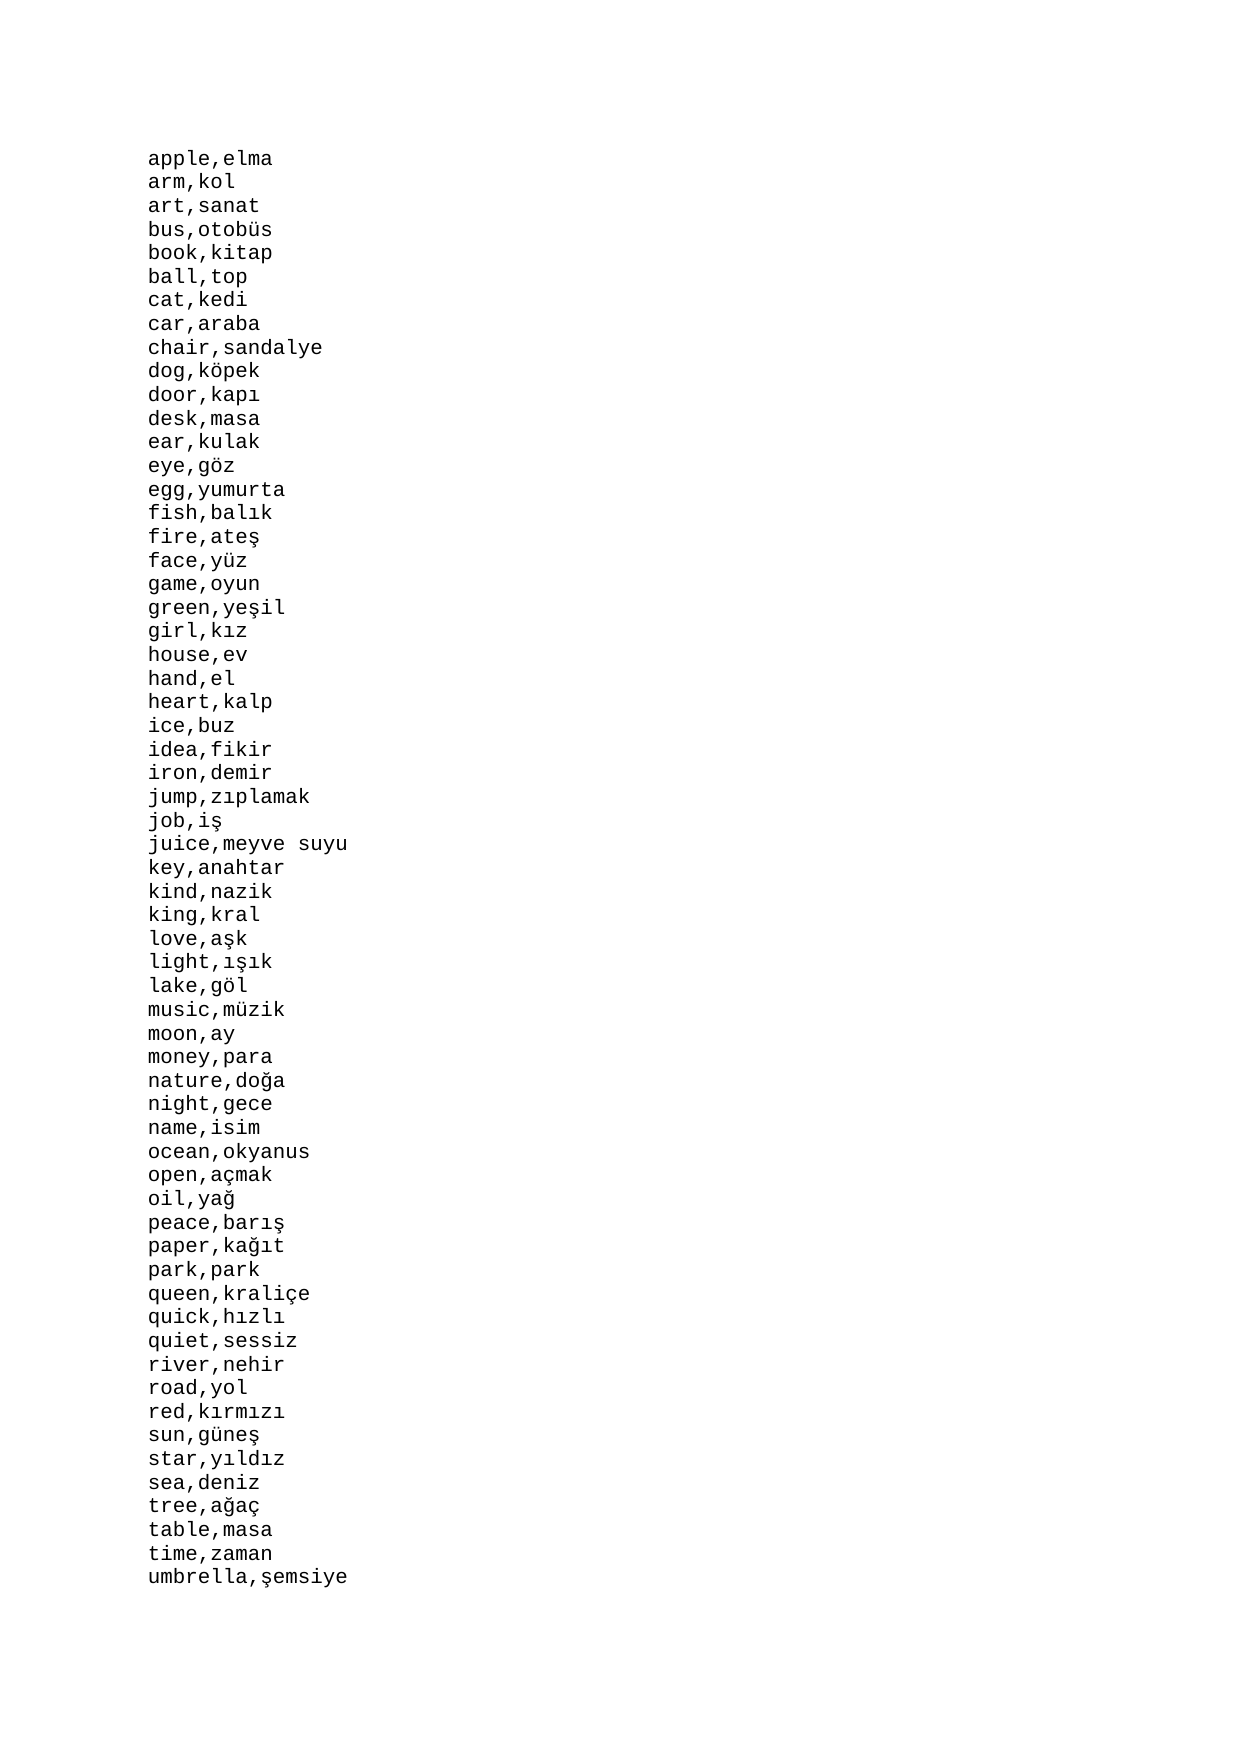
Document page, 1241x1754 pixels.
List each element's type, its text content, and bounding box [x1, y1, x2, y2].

text table,masa [148, 1519, 1093, 1543]
text dog,köpek [148, 360, 1093, 384]
text red,kırmızı [148, 1401, 1093, 1424]
text lake,göl [148, 975, 1093, 999]
text arm,kol [148, 171, 1093, 195]
text music,müzik [148, 999, 1093, 1022]
text name,isim [148, 1117, 1093, 1141]
text love,aşk [148, 928, 1093, 952]
text road,yol [148, 1377, 1093, 1401]
text tree,ağaç [148, 1495, 1093, 1519]
text chair,sandalye [148, 337, 1093, 360]
text girl,kız [148, 621, 1093, 644]
text king,kral [148, 904, 1093, 928]
text car,araba [148, 313, 1093, 337]
text juice,meyve suyu [148, 833, 1093, 857]
text sea,deniz [148, 1472, 1093, 1495]
text light,ışık [148, 952, 1093, 975]
text iron,demir [148, 762, 1093, 786]
text ear,kulak [148, 431, 1093, 455]
text open,açmak [148, 1164, 1093, 1188]
text green,yeşil [148, 597, 1093, 621]
text bus,otobüs [148, 218, 1093, 242]
text apple,elma [148, 148, 1093, 171]
text book,kitap [148, 242, 1093, 266]
text queen,kraliçe [148, 1283, 1093, 1306]
text door,kapı [148, 384, 1093, 408]
text oil,yağ [148, 1188, 1093, 1212]
text nature,doğa [148, 1070, 1093, 1093]
text idea,fikir [148, 739, 1093, 762]
text desk,masa [148, 408, 1093, 431]
text quick,hızlı [148, 1306, 1093, 1330]
text ice,buz [148, 715, 1093, 739]
text kind,nazik [148, 881, 1093, 904]
text quiet,sessiz [148, 1330, 1093, 1353]
text river,nehir [148, 1353, 1093, 1377]
text money,para [148, 1046, 1093, 1070]
text art,sanat [148, 195, 1093, 218]
text umbrella,şemsiye [148, 1566, 1093, 1590]
text eye,göz [148, 455, 1093, 479]
text job,iş [148, 810, 1093, 833]
text cat,kedi [148, 289, 1093, 313]
text heart,kalp [148, 691, 1093, 715]
text night,gece [148, 1093, 1093, 1117]
text paper,kağıt [148, 1235, 1093, 1259]
text egg,yumurta [148, 479, 1093, 502]
text moon,ay [148, 1022, 1093, 1046]
text star,yıldız [148, 1448, 1093, 1472]
text park,park [148, 1259, 1093, 1283]
text peace,barış [148, 1212, 1093, 1235]
text hand,el [148, 668, 1093, 691]
text sun,güneş [148, 1424, 1093, 1448]
text time,zaman [148, 1543, 1093, 1566]
text game,oyun [148, 573, 1093, 597]
text fish,balık [148, 502, 1093, 526]
text fire,ateş [148, 526, 1093, 549]
text key,anahtar [148, 857, 1093, 881]
text ball,top [148, 266, 1093, 289]
text house,ev [148, 644, 1093, 668]
text face,yüz [148, 549, 1093, 573]
text jump,zıplamak [148, 786, 1093, 810]
text ocean,okyanus [148, 1141, 1093, 1164]
